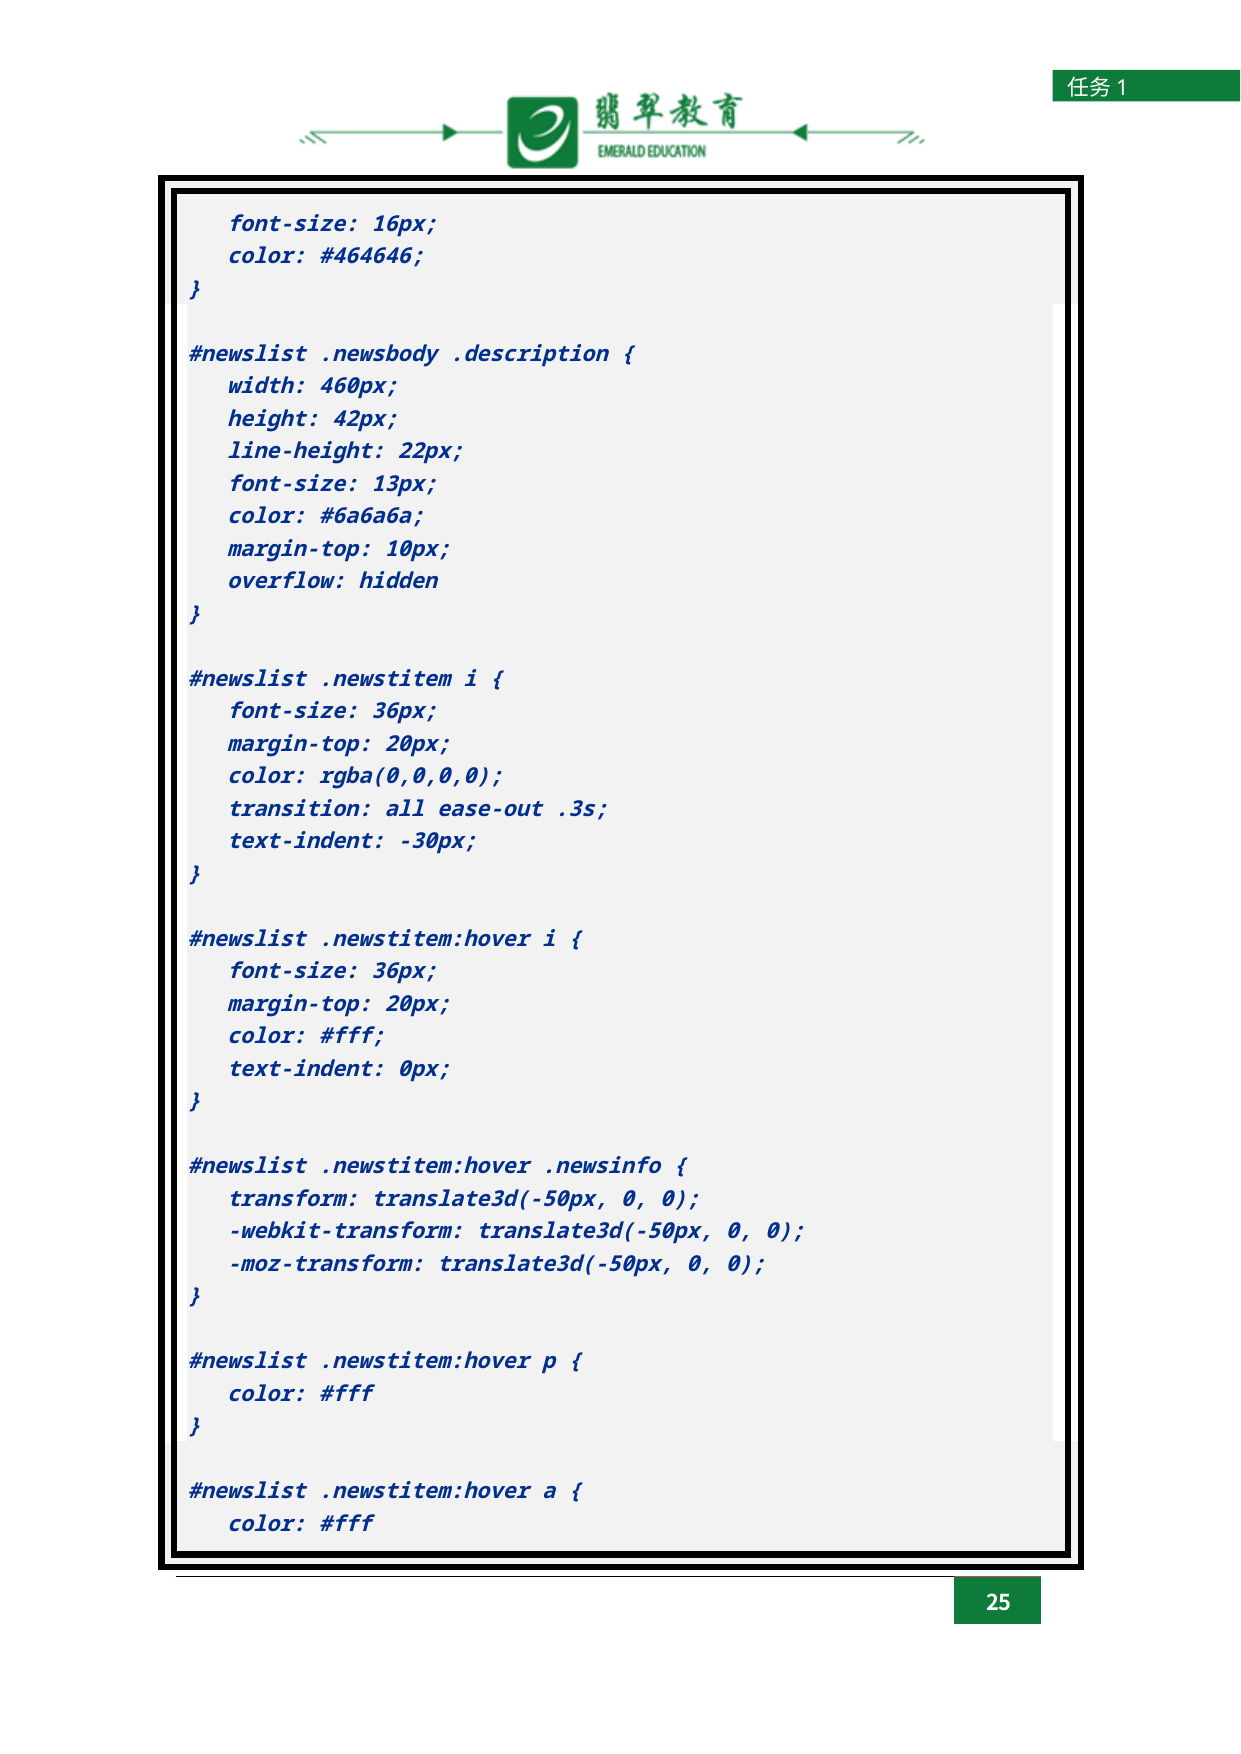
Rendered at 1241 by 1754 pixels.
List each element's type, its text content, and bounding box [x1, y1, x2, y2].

text #newslist .newstitem:hover p { color: #fff } [187, 1311, 1053, 1410]
picture [296, 88, 929, 172]
text #newslist .newsbody .title { width: 460px; height: 20px; line-height: 20px; font-size: 16px; color: #464646; } [165, 181, 1078, 304]
text #newslist .newstitem:hover .newsinfo { transform: translate3d(-50px, 0, 0); -webkit-transform: translate3d(-50px, 0, 0); -moz-transform: translate3d(-50px, 0, 0); } [187, 1116, 1053, 1311]
text #newslist .newstitem:hover a { color: #fff } [165, 1410, 1078, 1564]
text #newslist .newstitem:hover i { font-size: 36px; margin-top: 20px; color: #fff; text-indent: 0px; } [187, 889, 1053, 1116]
text #newslist .newsbody .description { width: 460px; height: 42px; line-height: 22px; font-size: 13px; color: #6a6a6a; margin-top: 10px; overflow: hidden } #newslist .newstitem i { font-size: 36px; margin-top: 20px; color: rgba(0,0,0,0); transition: all ease-out .3s; text-indent: -30px; } [187, 304, 1053, 889]
